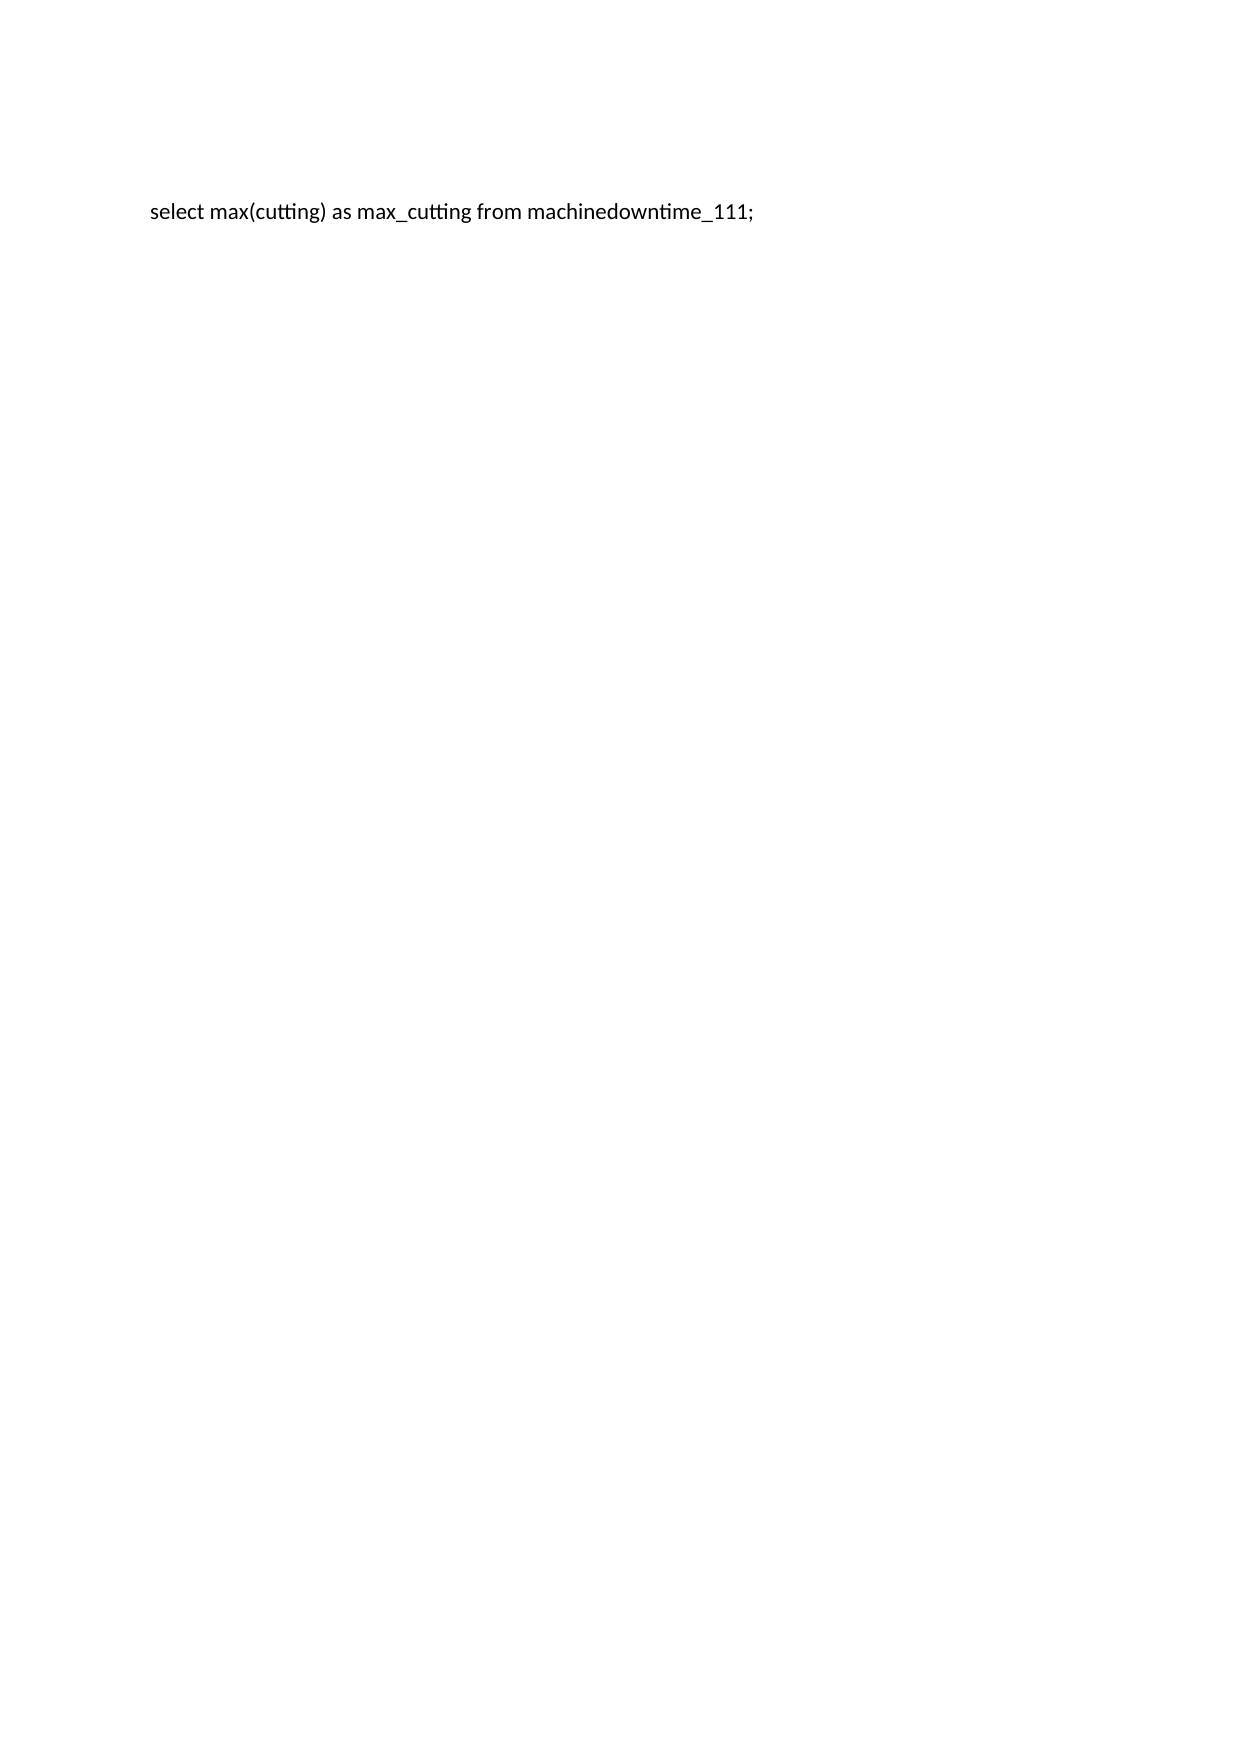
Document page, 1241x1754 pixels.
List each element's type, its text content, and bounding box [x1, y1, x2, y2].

text select max(cutting) as max_cutting from machinedowntime_111; [150, 197, 1090, 225]
